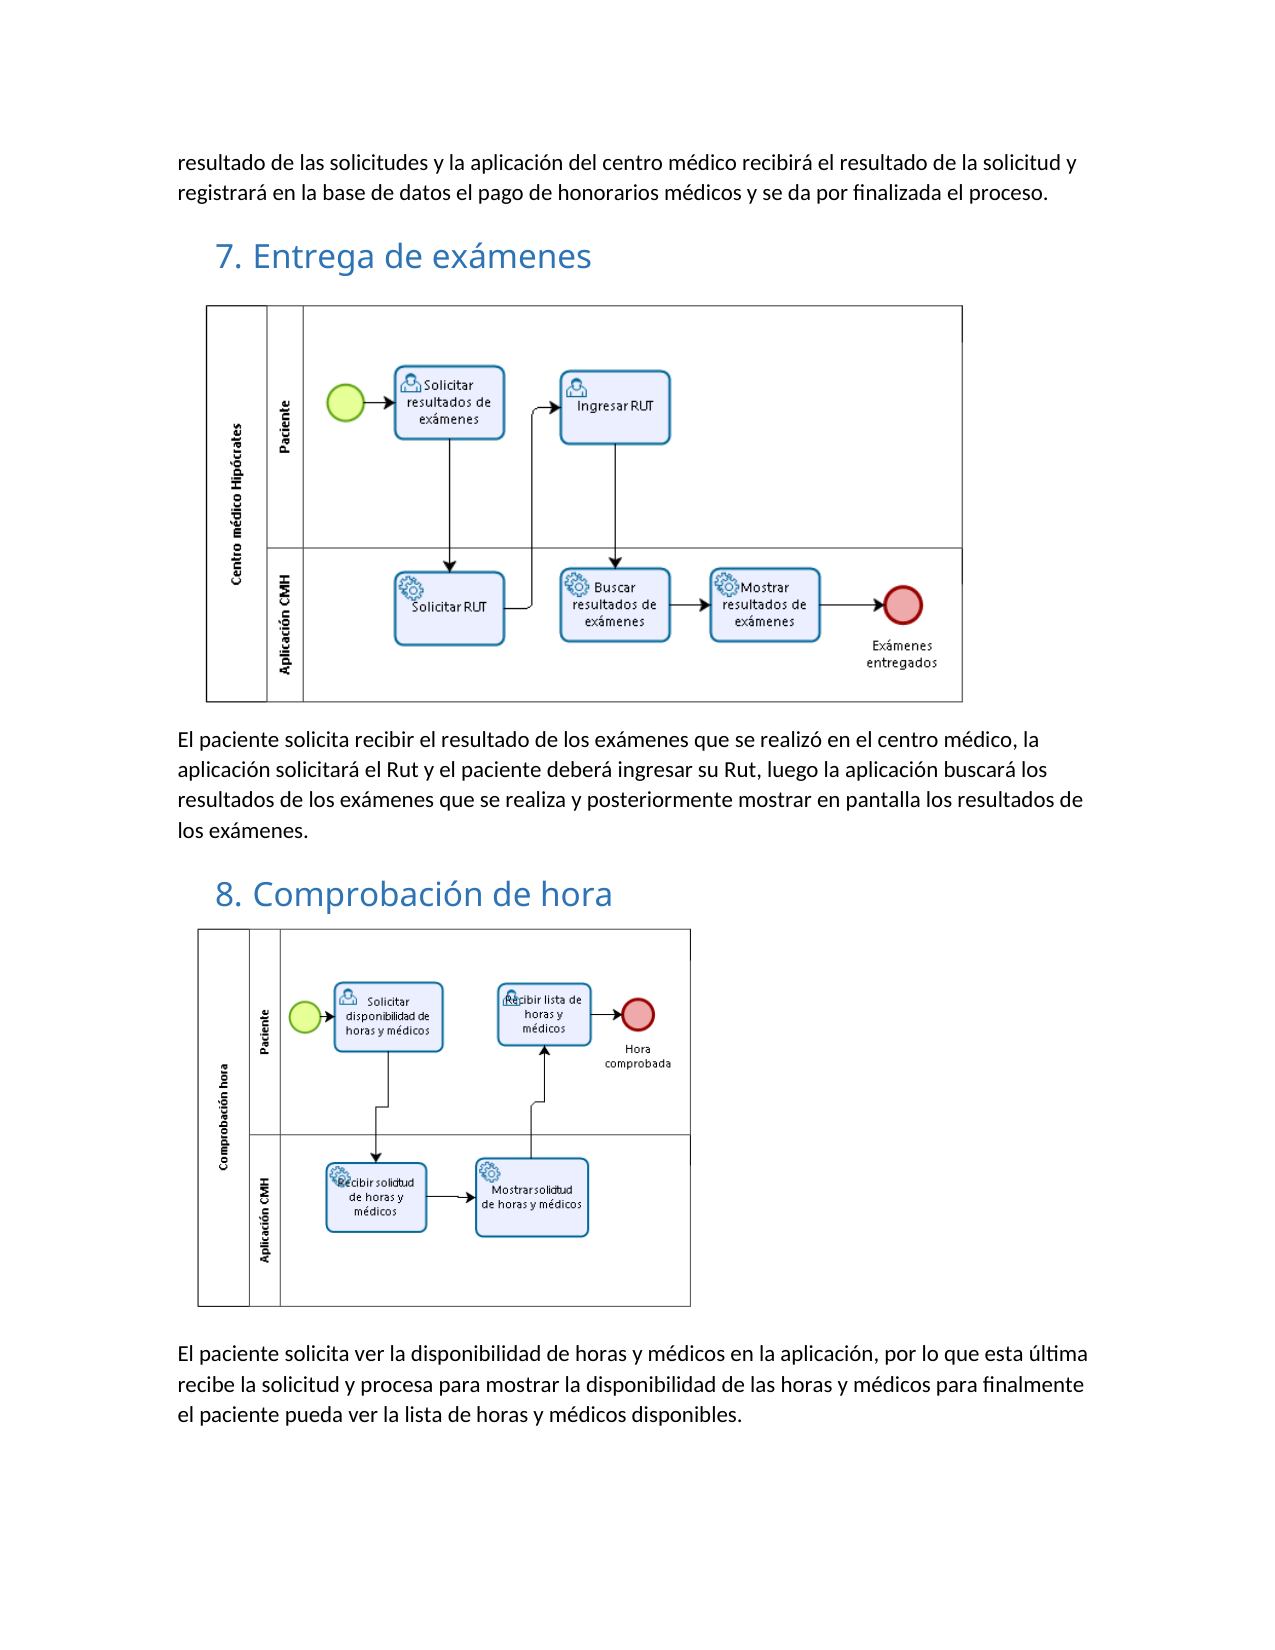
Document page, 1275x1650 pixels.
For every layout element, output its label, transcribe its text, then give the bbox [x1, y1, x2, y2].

subtitle Comprobación de hora [215, 871, 1098, 916]
subtitle Entrega de exámenes [215, 233, 1098, 278]
text El paciente solicita ver la disponibilidad de horas y médicos en la aplicación, por lo que esta última recibe la solicitud y procesa para mostrar la disponibilidad de las horas y médicos para finalmente el paciente pueda ver la lista de horas y médicos disponibles. [177, 1339, 1098, 1428]
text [177, 148, 1098, 206]
text El paciente solicita recibir el resultado de los exámenes que se realizó en el centro médico, la aplicación solicitará el Rut y el paciente deberá ingresar su Rut, luego la aplicación buscará los resultados de los exámenes que se realiza y posteriormente mostrar en pantalla los resultados de los exámenes. [177, 725, 1098, 844]
picture [177, 920, 699, 1321]
picture [177, 282, 986, 707]
